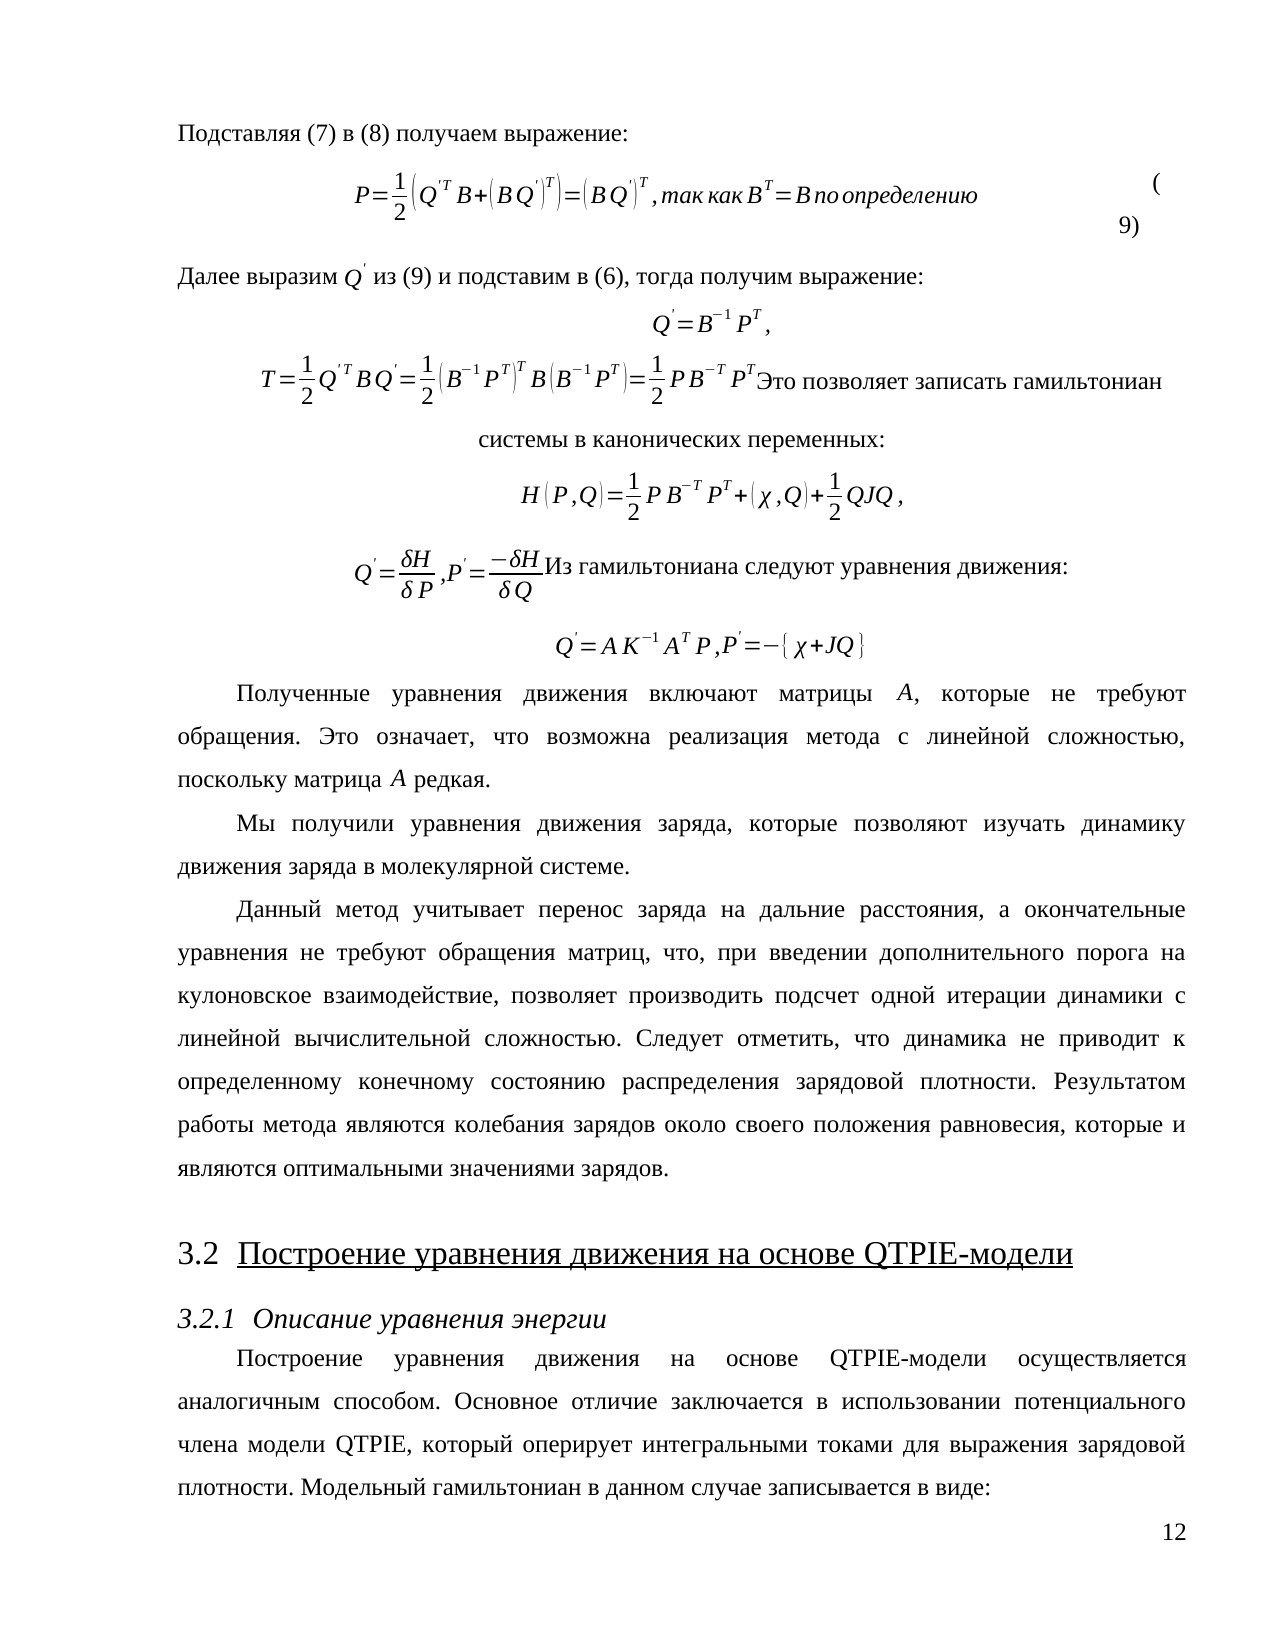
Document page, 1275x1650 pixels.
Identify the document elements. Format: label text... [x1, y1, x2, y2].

text Мы получили уравнения движения заряда, которые позволяют изучать динамику движения заряда в молекулярной системе. [177, 808, 1186, 879]
text Из гамильтониана следуют уравнения движения: [177, 541, 1186, 609]
table_header [166, 161, 1107, 260]
subtitle Построение уравнения движения на основе QTPIE-модели [177, 1233, 1186, 1272]
table_header (9) [1108, 161, 1163, 260]
text Построение уравнения движения на основе QTPIE-модели осуществляется аналогичным способом. Основное отличие заключается в использовании потенциального члена модели QTPIE, который оперирует интегральными токами для выражения зарядовой плотности. Модельный гамильтониан в данном случае записывается в виде: [177, 1343, 1186, 1501]
text Далее выразим из (9) и подставим в (6), тогда получим выражение: [177, 260, 1186, 291]
subtitle Описание уравнения энергии [177, 1301, 1186, 1334]
text Подставляя (7) в (8) получаем выражение: [177, 118, 1186, 147]
text Полученные уравнения движения включают матрицы , которые не требуют обращения. Это означает, что возможна реализация метода с линейной сложностью, поскольку матрица редкая. [177, 678, 1186, 793]
text Это позволяет записать гамильтониан системы в канонических переменных: [177, 351, 1186, 453]
text Данный метод учитывает перенос заряда на дальние расстояния, а окончательные уравнения не требуют обращения матриц, что, при введении дополнительного порога на кулоновское взаимодействие, позволяет производить подсчет одной итерации динамики с линейной вычислительной сложностью. Следует отметить, что динамика не приводит к определенному конечному состоянию распределения зарядовой плотности. Результатом работы метода являются колебания зарядов около своего положения равновесия, которые и являются оптимальными значениями зарядов. [177, 894, 1186, 1181]
